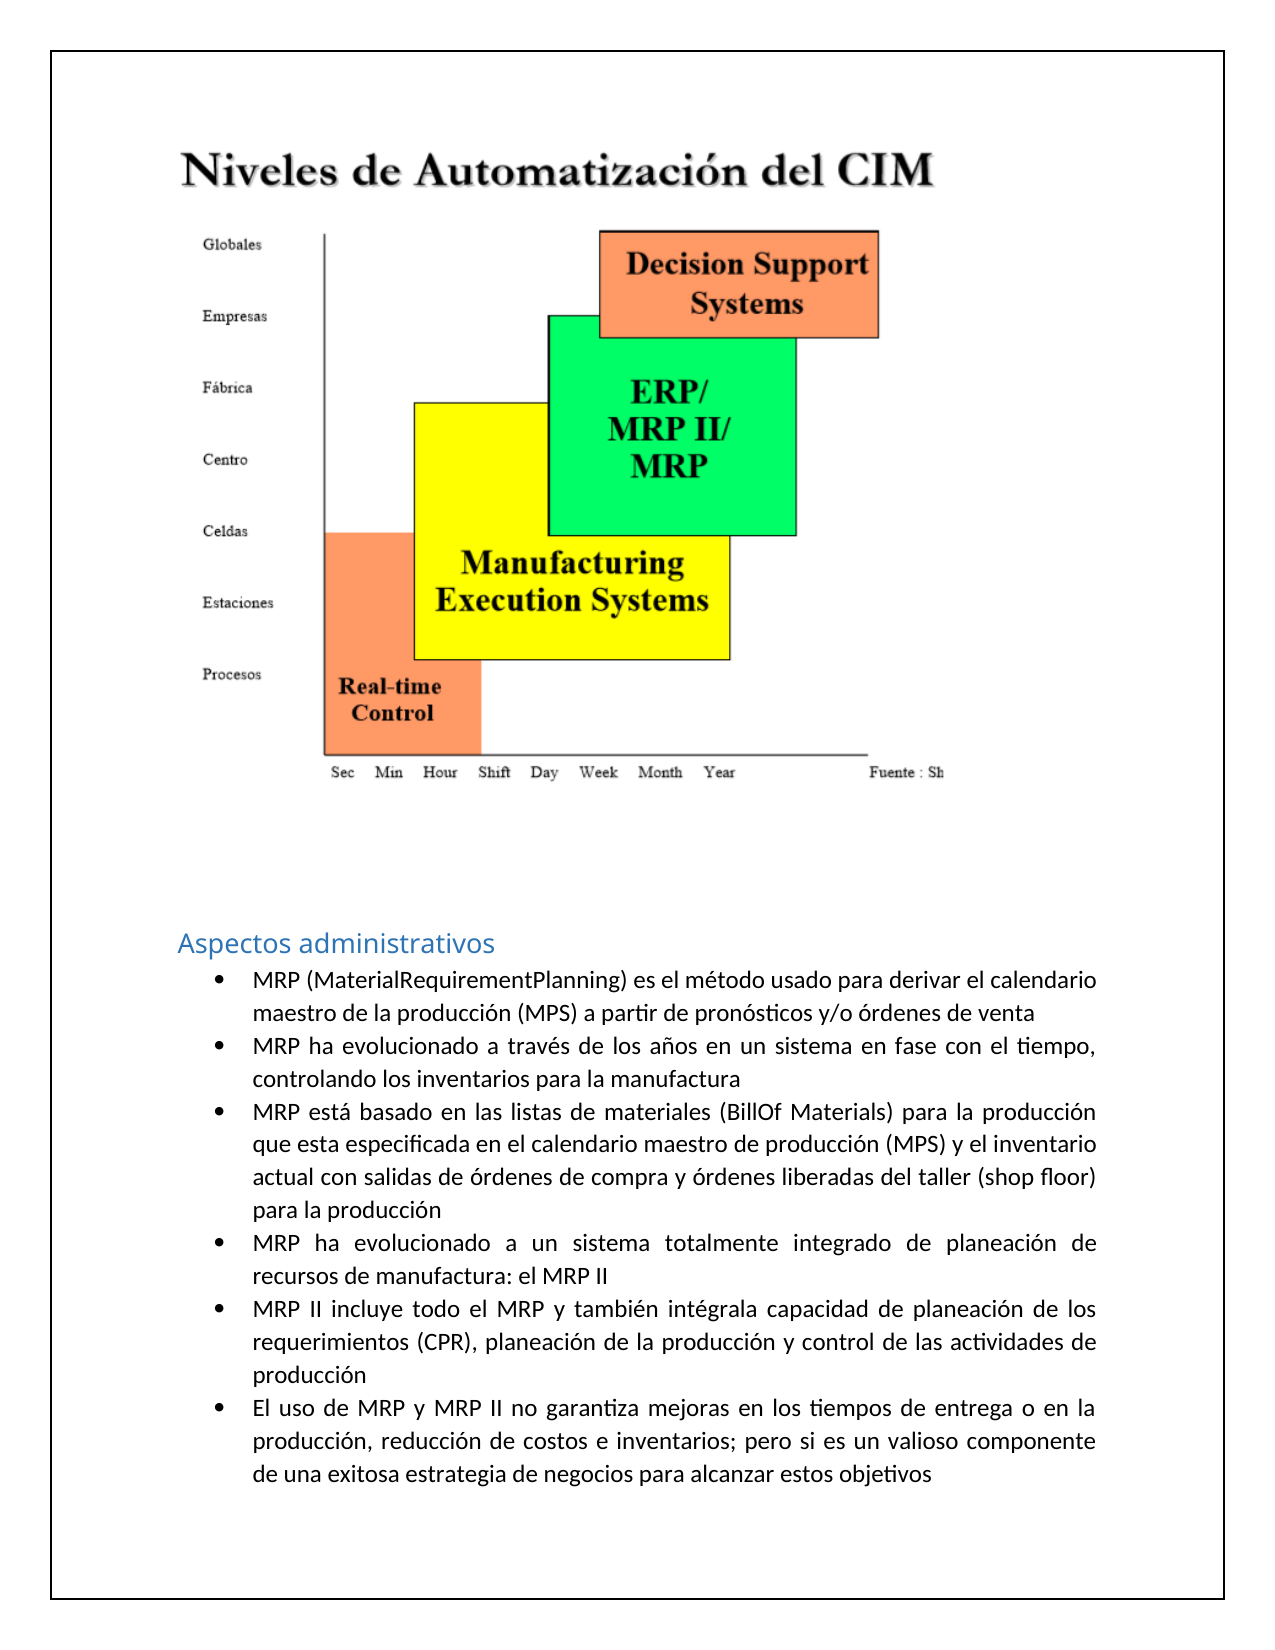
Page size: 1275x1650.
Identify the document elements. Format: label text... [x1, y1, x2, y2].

list MRP ha evolucionado a un sistema totalmente integrado de planeación de recursos de manufactura: el MRP II [215, 1227, 1098, 1291]
list MRP ha evolucionado a través de los años en un sistema en fase con el tiempo, controlando los inventarios para la manufactura [215, 1030, 1098, 1093]
subtitle Aspectos administrativos [177, 924, 1098, 961]
list MRP II incluye todo el MRP y también intégrala capacidad de planeación de los requerimientos (CPR), planeación de la producción y control de las actividades de producción [215, 1293, 1098, 1389]
list MRP (MaterialRequirementPlanning) es el método usado para derivar el calendario maestro de la producción (MPS) a partir de pronósticos y/o órdenes de venta [215, 964, 1098, 1027]
list MRP está basado en las listas de materiales (BillOf Materials) para la producción que esta especificada en el calendario maestro de producción (MPS) y el inventario actual con salidas de órdenes de compra y órdenes liberadas del taller (shop floor) para la producción [215, 1096, 1098, 1225]
picture [177, 147, 944, 787]
list El uso de MRP y MRP II no garantiza mejoras en los tiempos de entrega o en la producción, reducción de costos e inventarios; pero si es un valioso componente de una exitosa estrategia de negocios para alcanzar estos objetivos [215, 1392, 1098, 1488]
